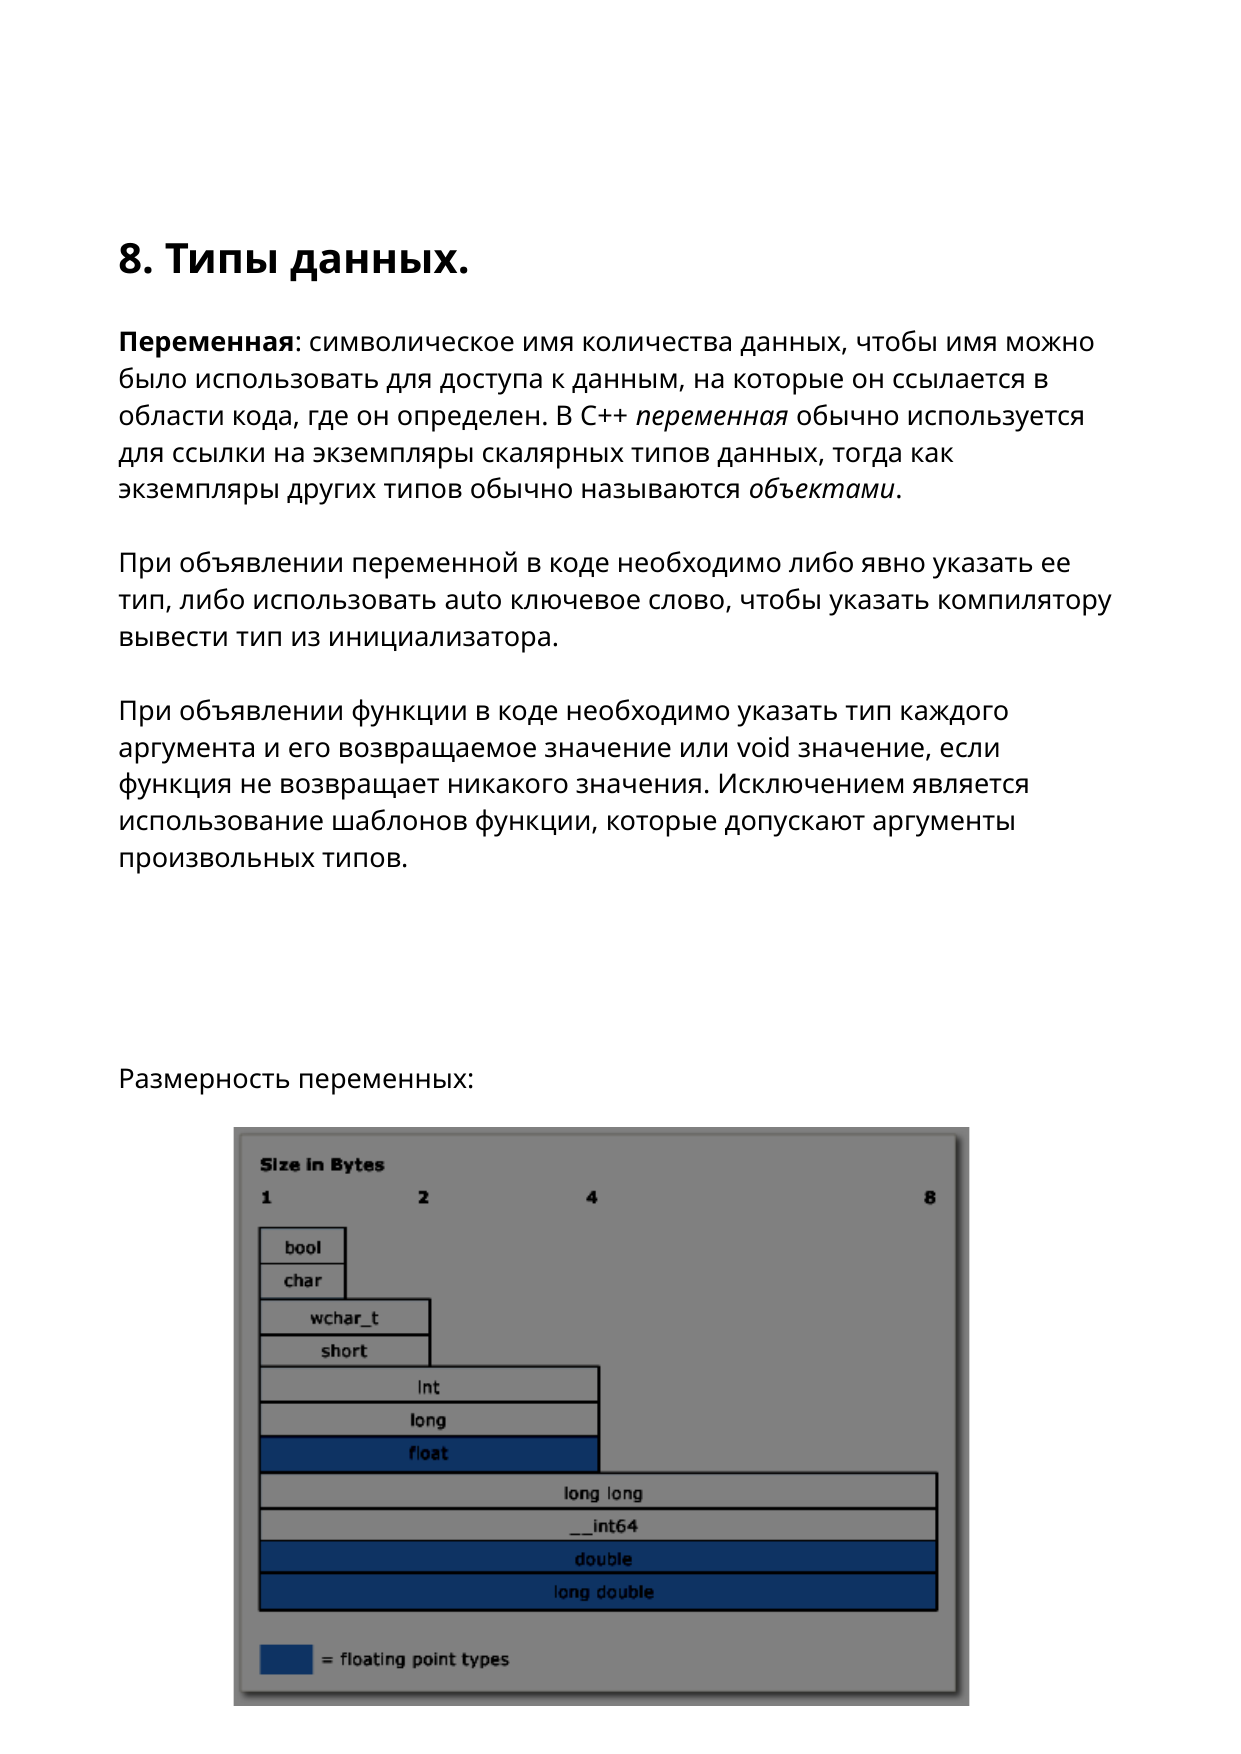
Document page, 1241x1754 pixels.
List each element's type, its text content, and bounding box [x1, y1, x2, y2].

text 8. Типы данных. [118, 229, 1122, 286]
text При объявлении переменной в коде необходимо либо явно указать ее тип, либо использовать auto ключевое слово, чтобы указать компилятору вывести тип из инициализатора. [118, 544, 1122, 654]
text Переменная: символическое имя количества данных, чтобы имя можно было использовать для доступа к данным, на которые он ссылается в области кода, где он определен. В C++ переменная обычно используется для ссылки на экземпляры скалярных типов данных, тогда как экземпляры других типов обычно называются объектами. [118, 322, 1122, 507]
text Размерность переменных: [118, 1060, 1122, 1126]
text При объявлении функции в коде необходимо указать тип каждого аргумента и его возвращаемое значение или void значение, если функция не возвращает никакого значения. Исключением является использование шаблонов функции, которые допускают аргументы произвольных типов. [118, 691, 1122, 876]
